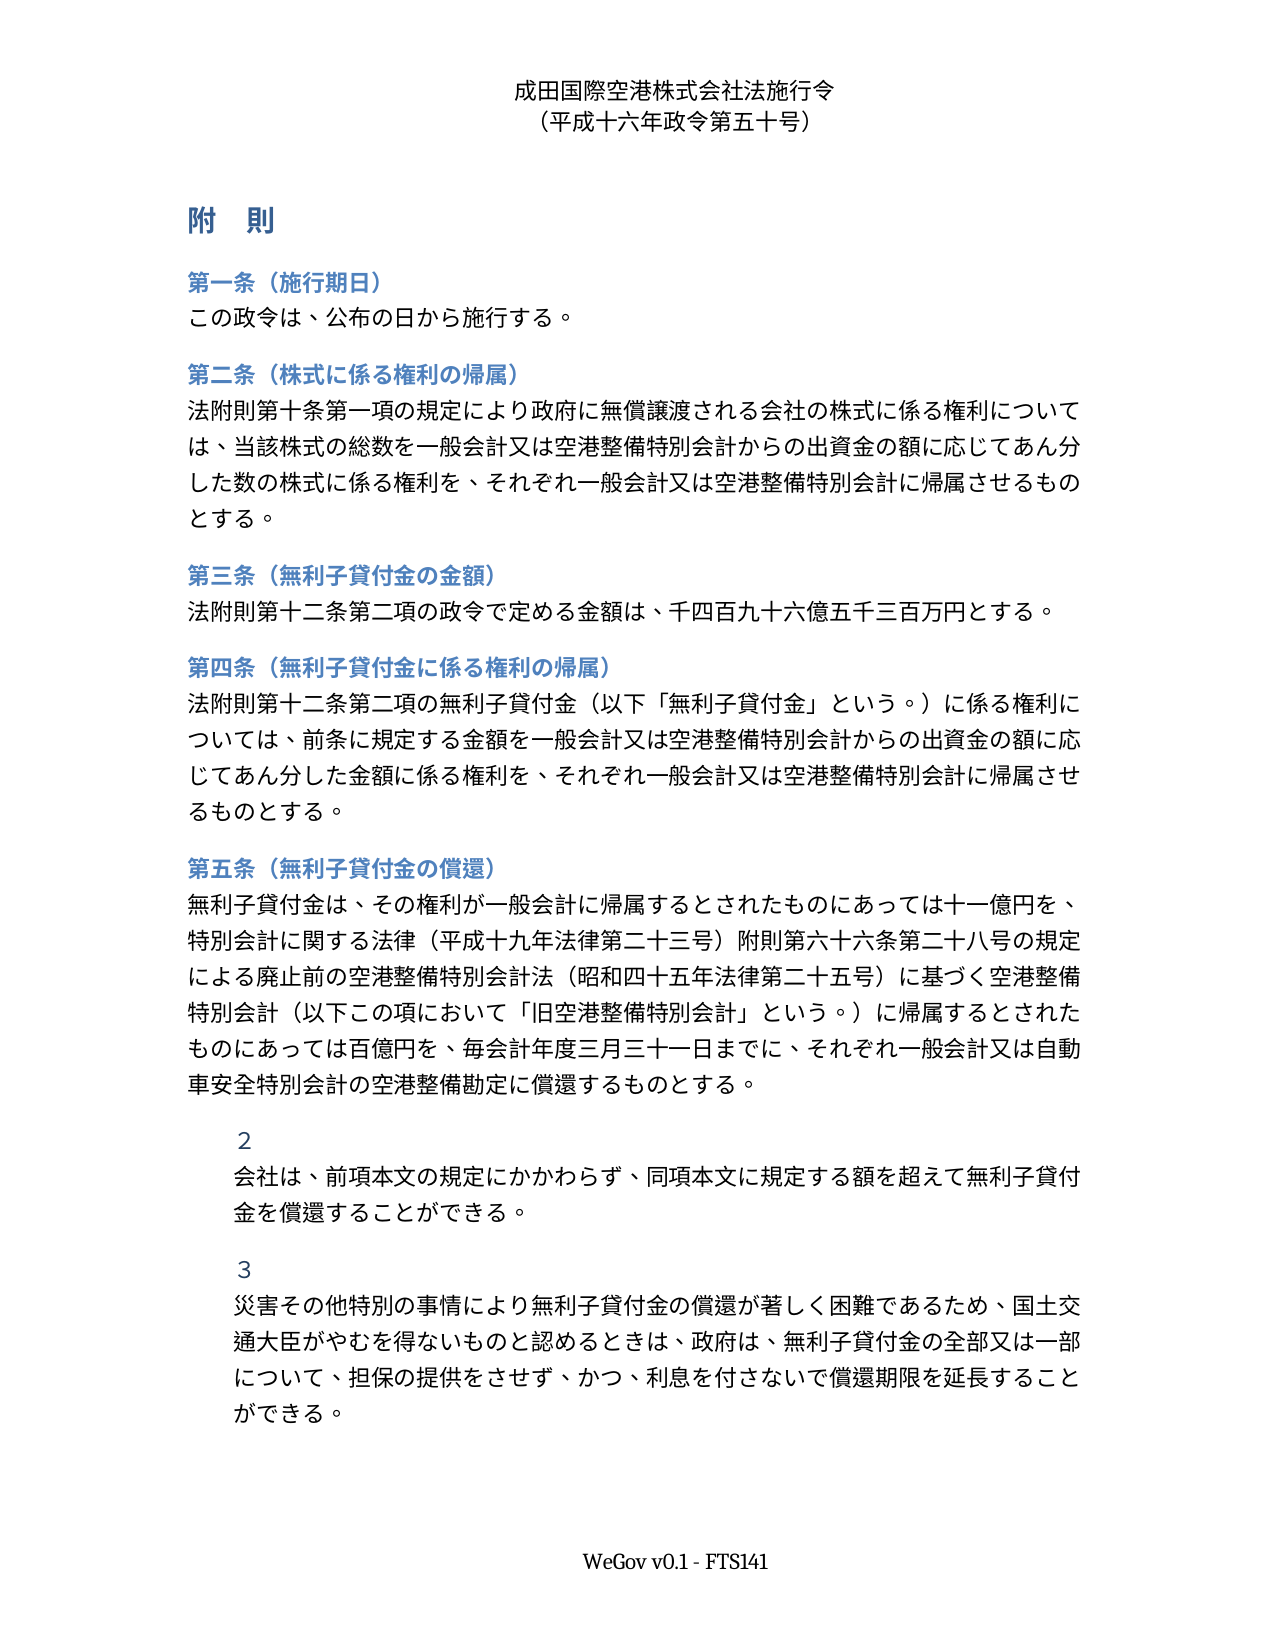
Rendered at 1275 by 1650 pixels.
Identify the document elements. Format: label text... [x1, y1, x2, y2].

text 法附則第十二条第二項の政令で定める金額は、千四百九十六億五千三百万円とする。 [187, 596, 1087, 627]
text 会社は、前項本文の規定にかかわらず、同項本文に規定する額を超えて無利子貸付金を償還することができる。 [233, 1161, 1087, 1228]
text 法附則第十二条第二項の無利子貸付金（以下「無利子貸付金」という。）に係る権利については、前条に規定する金額を一般会計又は空港整備特別会計からの出資金の額に応じてあん分した金額に係る権利を、それぞれ一般会計又は空港整備特別会計に帰属させるものとする。 [187, 688, 1087, 827]
subtitle ２ [233, 1125, 1087, 1157]
subtitle 第四条（無利子貸付金に係る権利の帰属） [187, 652, 1087, 684]
text 災害その他特別の事情により無利子貸付金の償還が著しく困難であるため、国土交通大臣がやむを得ないものと認めるときは、政府は、無利子貸付金の全部又は一部について、担保の提供をさせず、かつ、利息を付さないで償還期限を延長することができる。 [233, 1290, 1087, 1429]
subtitle 第三条（無利子貸付金の金額） [187, 560, 1087, 591]
subtitle 第五条（無利子貸付金の償還） [187, 853, 1087, 884]
subtitle 第一条（施行期日） [187, 266, 1087, 298]
subtitle 附 則 [187, 200, 1087, 240]
text 無利子貸付金は、その権利が一般会計に帰属するとされたものにあっては十一億円を、特別会計に関する法律（平成十九年法律第二十三号）附則第六十六条第二十八号の規定による廃止前の空港整備特別会計法（昭和四十五年法律第二十五号）に基づく空港整備特別会計（以下この項において「旧空港整備特別会計」という。）に帰属するとされたものにあっては百億円を、毎会計年度三月三十一日までに、それぞれ一般会計又は自動車安全特別会計の空港整備勘定に償還するものとする。 [187, 889, 1087, 1100]
text この政令は、公布の日から施行する。 [187, 302, 1087, 334]
subtitle 第二条（株式に係る権利の帰属） [187, 359, 1087, 390]
subtitle ３ [233, 1254, 1087, 1285]
text 法附則第十条第一項の規定により政府に無償譲渡される会社の株式に係る権利については、当該株式の総数を一般会計又は空港整備特別会計からの出資金の額に応じてあん分した数の株式に係る権利を、それぞれ一般会計又は空港整備特別会計に帰属させるものとする。 [187, 395, 1087, 534]
